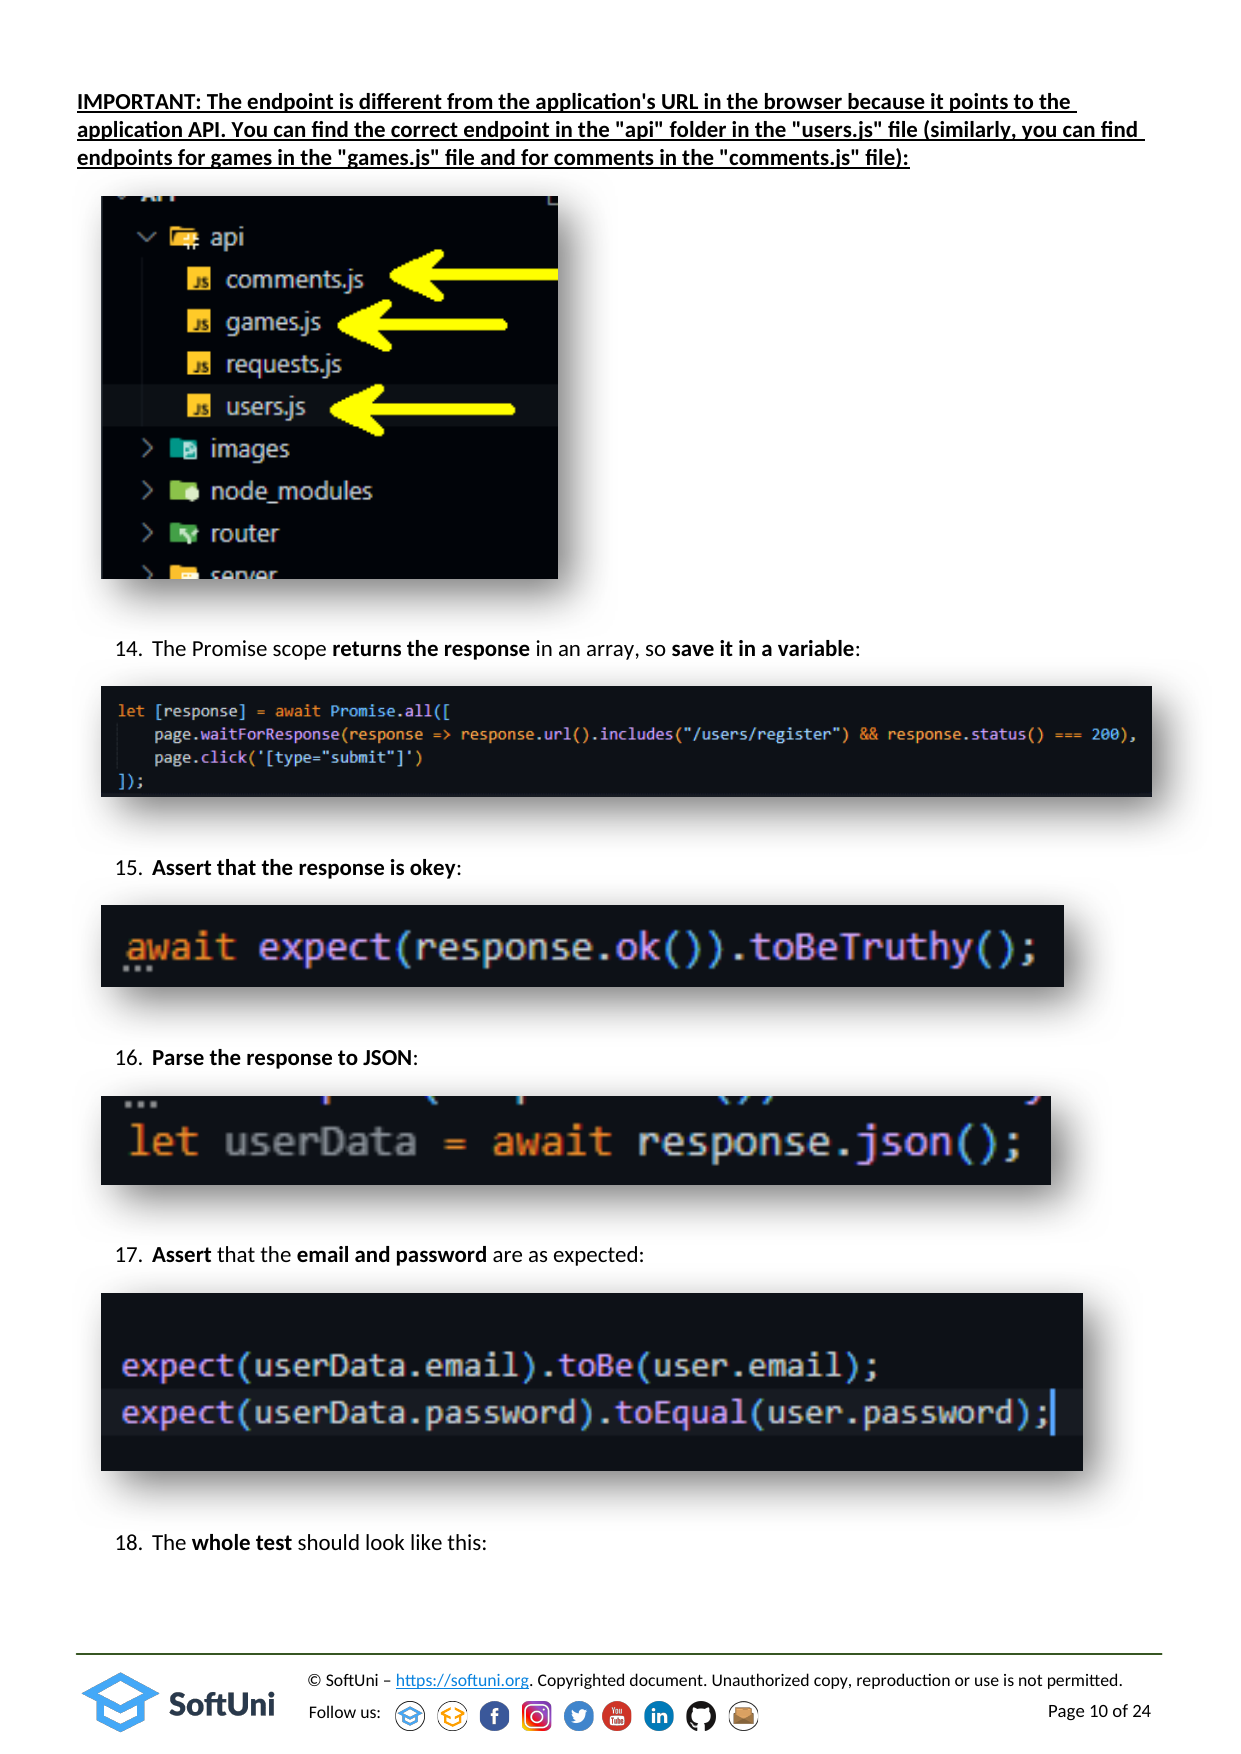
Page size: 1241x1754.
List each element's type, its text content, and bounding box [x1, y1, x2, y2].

picture [665, 1722, 674, 1731]
picture [522, 1701, 552, 1731]
picture [665, 1701, 674, 1710]
list The whole test should look like this: [114, 1528, 1163, 1556]
picture [644, 1701, 653, 1710]
picture [564, 1701, 594, 1731]
list Assert that the email and password are as expected: [114, 1240, 1163, 1268]
picture [728, 1701, 759, 1731]
picture [686, 1701, 716, 1731]
picture [101, 686, 1152, 797]
picture [644, 1722, 653, 1731]
picture [101, 196, 558, 579]
list Assert that the response is okey: [114, 853, 1163, 881]
picture [395, 1701, 425, 1731]
picture [437, 1701, 468, 1731]
picture [479, 1701, 510, 1731]
picture [658, 1713, 667, 1723]
picture [75, 1666, 281, 1738]
picture [101, 1096, 1051, 1185]
list The Promise scope returns the response in an array, so save it in a variable: [114, 634, 1163, 662]
picture [101, 1293, 1083, 1471]
text IMPORTANT: The endpoint is different from the application's URL in the browser because it points to the application API. You can find the correct endpoint in the "api" folder in the "users.js" file (similarly, you can find endpoints for games in the "games.js" file and for comments in the "comments.js" file): [77, 87, 1163, 171]
picture [101, 905, 1064, 987]
picture [602, 1701, 632, 1731]
list Parse the response to JSON: [114, 1043, 1163, 1071]
